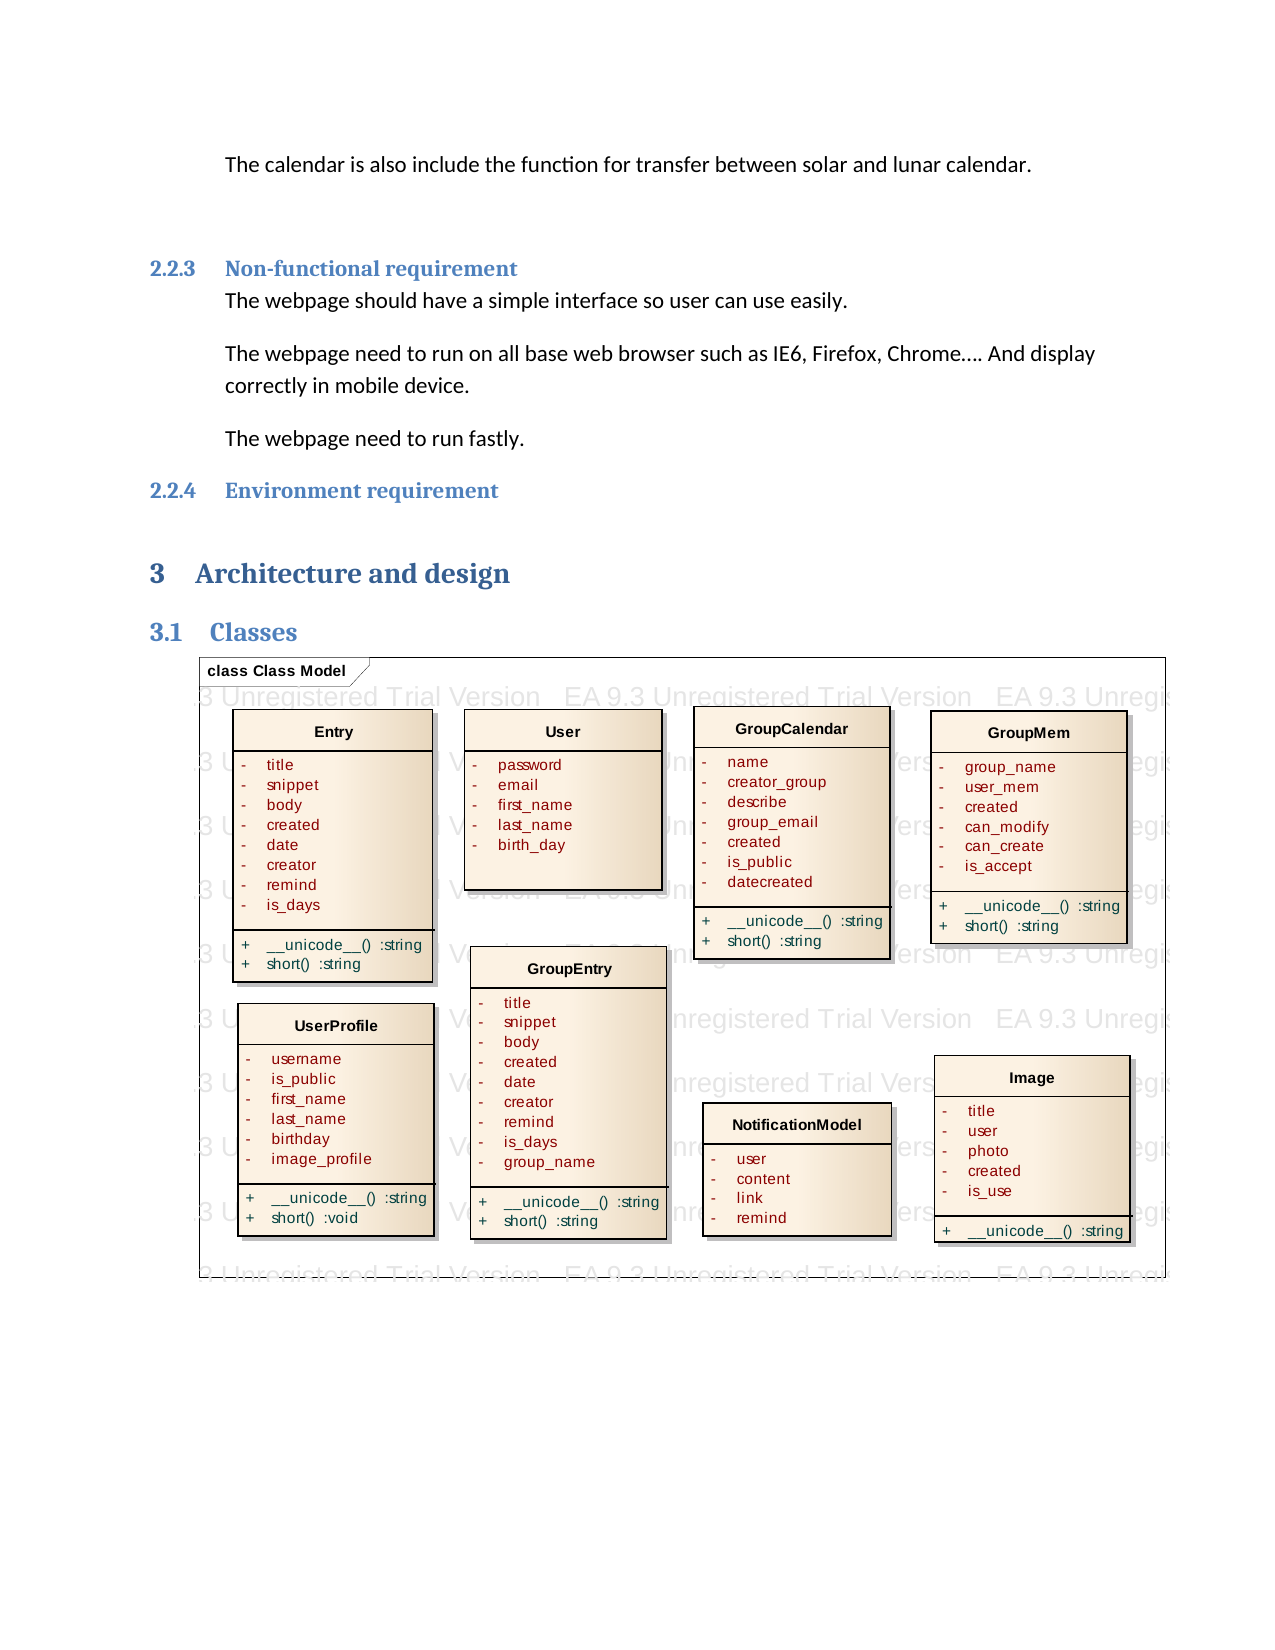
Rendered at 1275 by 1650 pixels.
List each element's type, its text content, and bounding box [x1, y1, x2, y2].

subtitle Architecture and design [150, 558, 1125, 591]
subtitle Environment requirement [150, 477, 1125, 504]
subtitle Classes [150, 617, 1125, 648]
text The webpage need to run fastly. [225, 424, 1125, 452]
text The webpage need to run on all base web browser such as IE6, Firefox, Chrome…. And display correctly in mobile device. [225, 339, 1125, 399]
text The webpage should have a simple interface so user can use easily. [225, 286, 1125, 314]
subtitle Non-functional requirement [150, 256, 1125, 282]
text The calendar is also include the function for transfer between solar and lunar calendar. [225, 150, 1125, 178]
